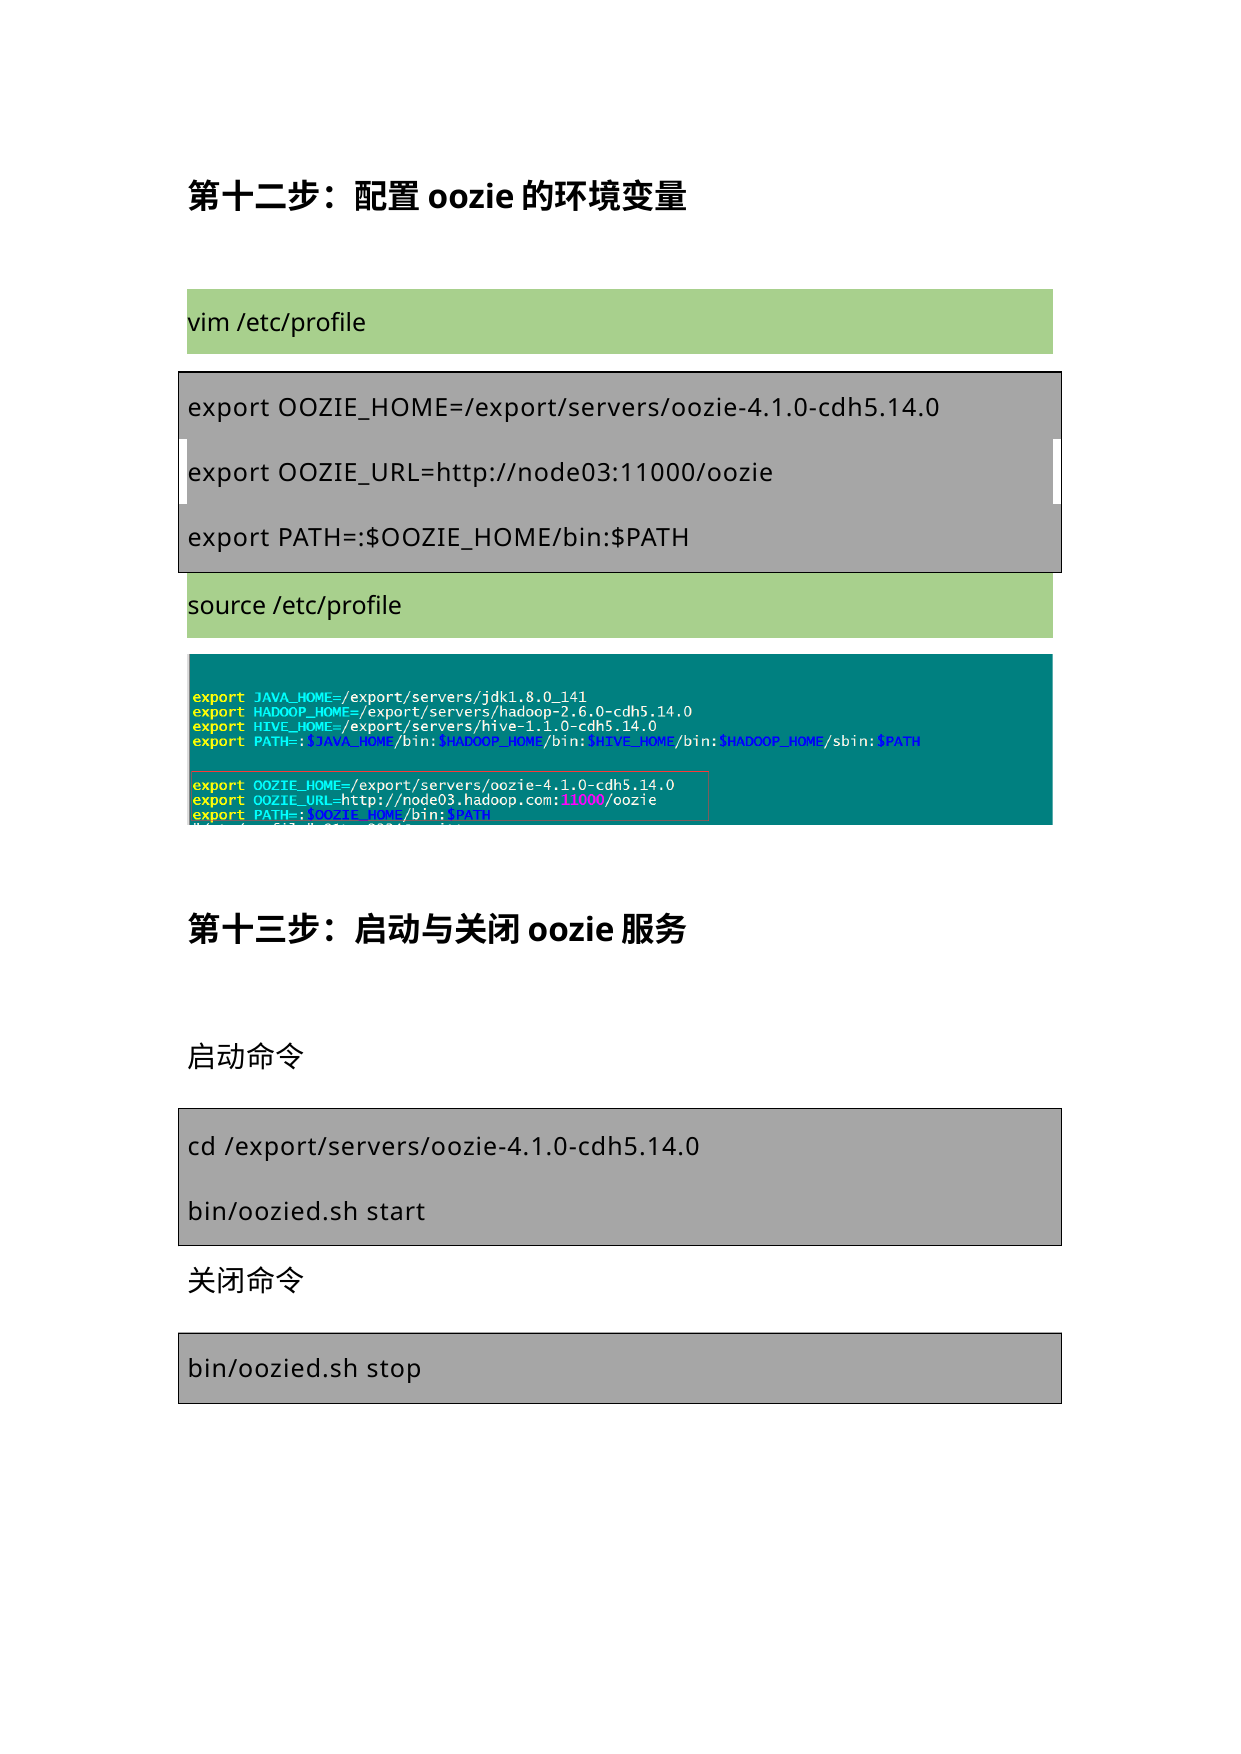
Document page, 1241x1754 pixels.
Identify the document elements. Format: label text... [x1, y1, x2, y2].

text cd /export/servers/oozie-4.1.0-cdh5.14.0 [179, 1109, 1061, 1173]
text export OOZIE_HOME=/export/servers/oozie-4.1.0-cdh5.14.0 [179, 373, 1061, 439]
text 启动命令 [187, 1022, 1053, 1087]
picture [187, 654, 1053, 825]
subtitle 第十二步：配置oozie的环境变量 [187, 162, 1053, 227]
text export PATH=:$OOZIE_HOME/bin:$PATH [179, 501, 1061, 572]
text source /etc/profile [187, 573, 1053, 638]
text export OOZIE_URL=http://node03:11000/oozie [187, 439, 1053, 501]
subtitle 第十三步：启动与关闭oozie服务 [187, 894, 1053, 959]
text 关闭命令 [187, 1246, 1053, 1311]
text bin/oozied.sh start [179, 1173, 1061, 1245]
text vim /etc/profile [187, 289, 1053, 354]
text bin/oozied.sh stop [179, 1334, 1061, 1403]
